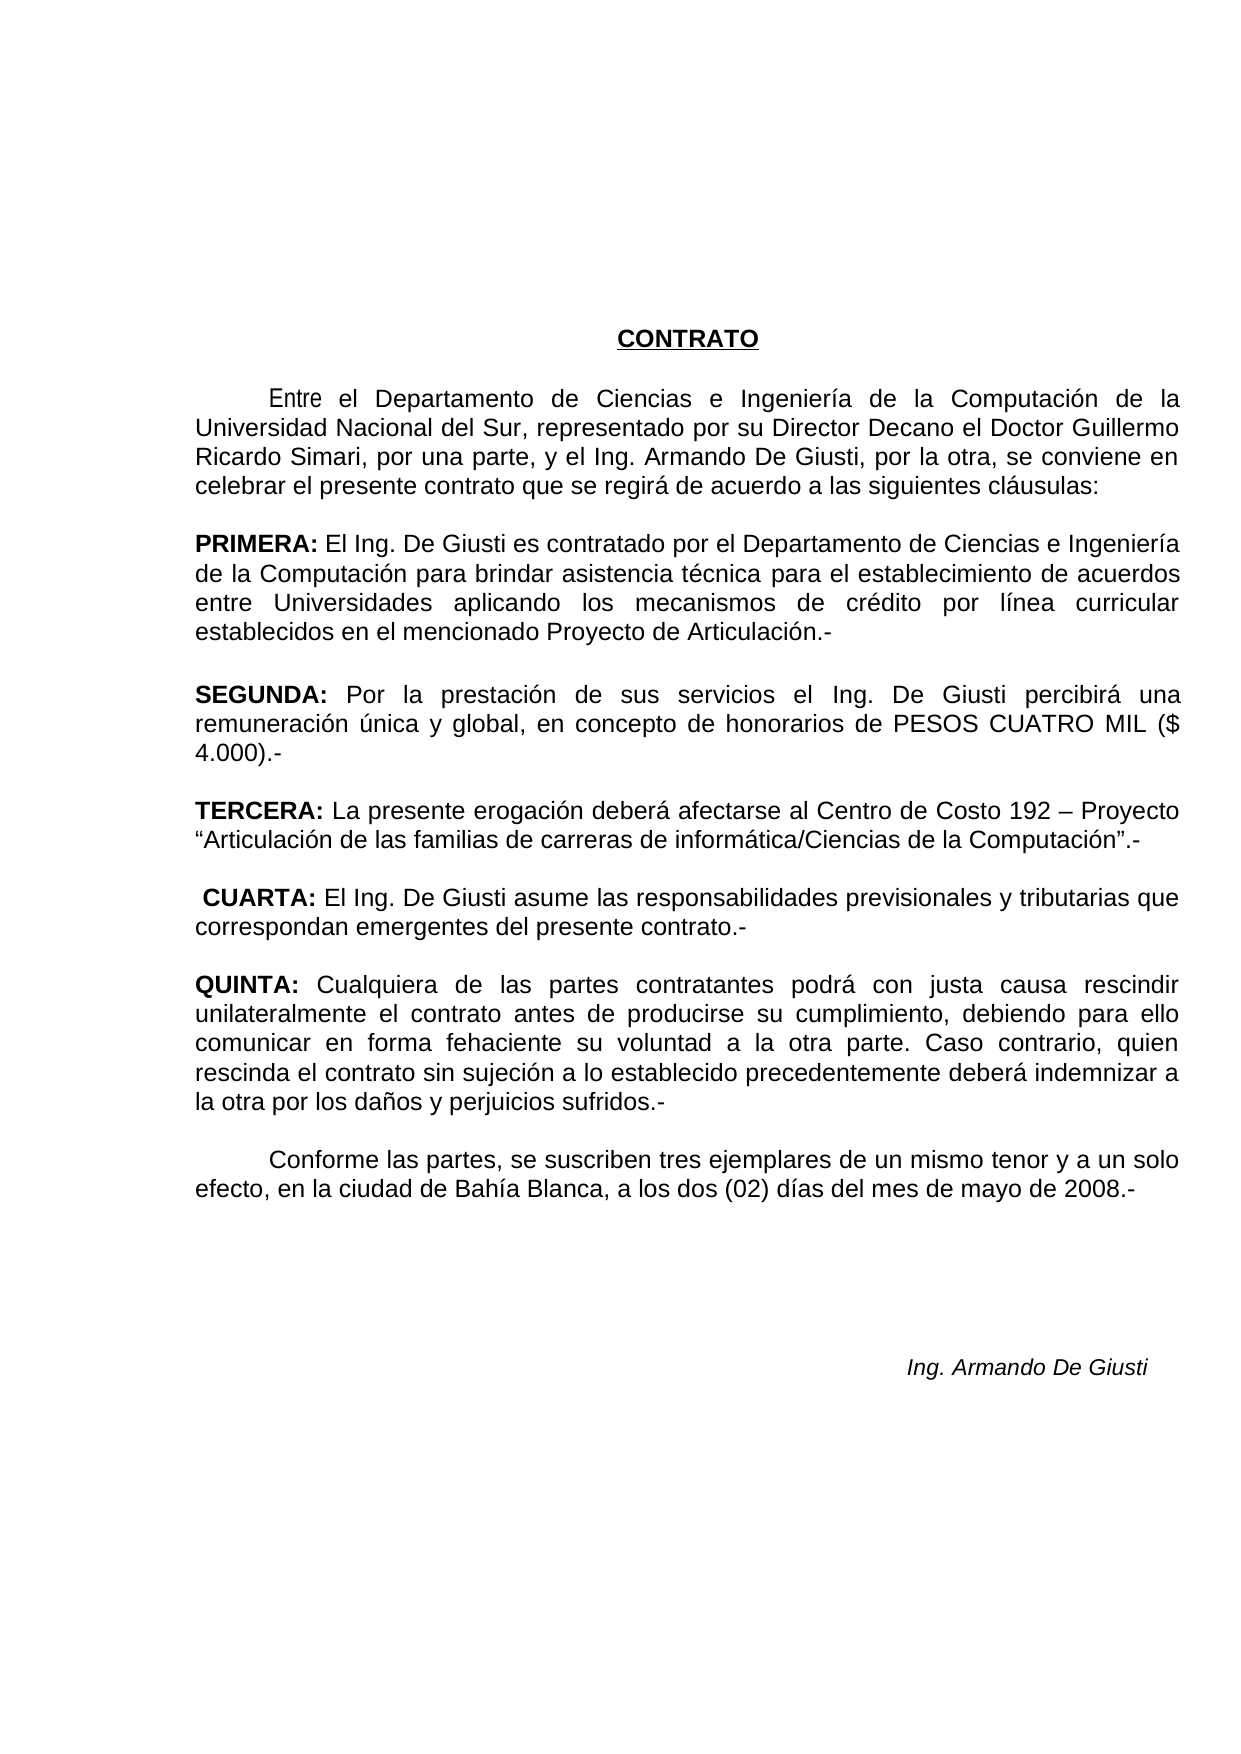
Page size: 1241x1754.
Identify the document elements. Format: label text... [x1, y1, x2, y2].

text SEGUNDA: Por la prestación de sus servicios el Ing. De Giusti percibirá una remuneración única y global, en concepto de honorarios de PESOS CUATRO MIL ($ 4.000).- [195, 679, 1181, 767]
text TERCERA: La presente erogación deberá afectarse al Centro de Costo 192 – Proyecto “Articulación de las familias de carreras de informática/Ciencias de la Computación”.- [195, 796, 1181, 854]
text Ing. Armando De Giusti [195, 1353, 1181, 1380]
text PRIMERA: El Ing. De Giusti es contratado por el Departamento de Ciencias e Ingeniería de la Computación para brindar asistencia técnica para el establecimiento de acuerdos entre Universidades aplicando los mecanismos de crédito por línea curricular establecidos en el mencionado Proyecto de Articulación.- [195, 529, 1181, 646]
text Entre el Departamento de Ciencias e Ingeniería de la Computación de la Universidad Nacional del Sur, representado por su Director Decano el Doctor Guillermo Ricardo Simari, por una parte, y el Ing. Armando De Giusti, por la otra, se conviene en celebrar el presente contrato que se regirá de acuerdo a las siguientes cláusulas: [195, 382, 1181, 500]
text QUINTA: Cualquiera de las partes contratantes podrá con justa causa rescindir unilateralmente el contrato antes de producirse su cumplimiento, debiendo para ello comunicar en forma fehaciente su voluntad a la otra parte. Caso contrario, quien rescinda el contrato sin sujeción a lo establecido precedentemente deberá indemnizar a la otra por los daños y perjuicios sufridos.- [195, 970, 1181, 1116]
text CUARTA: El Ing. De Giusti asume las responsabilidades previsionales y tributarias que correspondan emergentes del presente contrato.- [195, 883, 1181, 941]
text Conforme las partes, se suscriben tres ejemplares de un mismo tenor y a un solo efecto, en la ciudad de Bahía Blanca, a los dos (02) días del mes de mayo de 2008.- [195, 1144, 1181, 1203]
subtitle CONTRATO [195, 324, 1181, 353]
